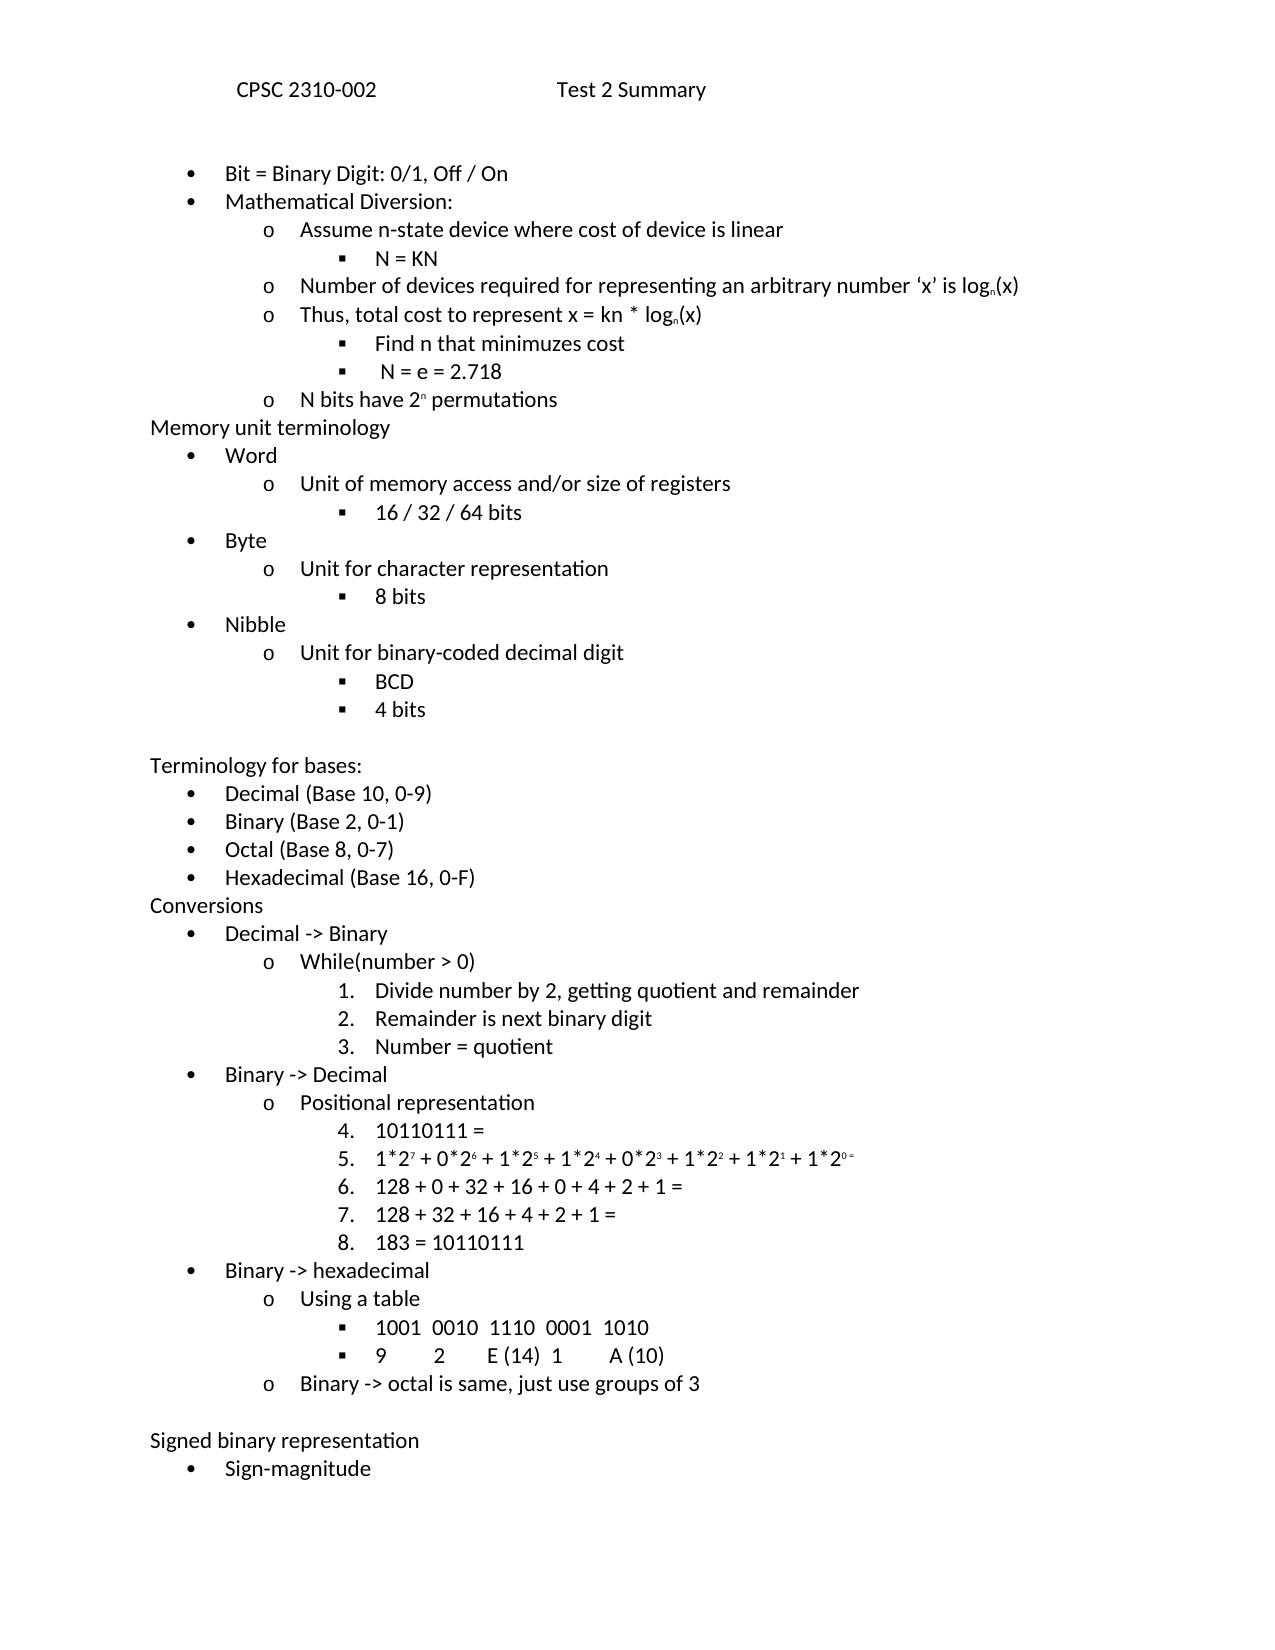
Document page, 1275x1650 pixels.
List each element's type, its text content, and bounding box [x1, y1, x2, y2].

list Sign-magnitude [187, 1454, 1125, 1482]
list N bits have 2n permutations [262, 385, 1125, 413]
list 10110111 = [337, 1116, 1125, 1144]
list Byte [187, 526, 1125, 554]
list While(number > 0) [262, 947, 1125, 976]
list Binary -> Decimal [187, 1060, 1125, 1088]
list Remainder is next binary digit [337, 1004, 1125, 1032]
list Unit for binary-coded decimal digit [262, 638, 1125, 667]
list 8 bits [337, 582, 1125, 611]
list 4 bits [337, 695, 1125, 723]
list Unit of memory access and/or size of registers [262, 469, 1125, 498]
list 1*27 + 0*26 + 1*25 + 1*24 + 0*23 + 1*22 + 1*21 + 1*20 = [337, 1144, 1125, 1172]
list N = KN [337, 244, 1125, 272]
text Signed binary representation [150, 1426, 1125, 1454]
list Octal (Base 8, 0-7) [187, 835, 1125, 863]
list Word [187, 441, 1125, 469]
list 128 + 32 + 16 + 4 + 2 + 1 = [337, 1201, 1125, 1228]
list 9 2 E (14) 1 A (10) [337, 1341, 1125, 1369]
list Binary -> octal is same, just use groups of 3 [262, 1369, 1125, 1398]
list 128 + 0 + 32 + 16 + 0 + 4 + 2 + 1 = [337, 1172, 1125, 1201]
list Bit = Binary Digit: 0/1, Off / On [187, 159, 1125, 187]
text Memory unit terminology [150, 413, 1125, 441]
text Conversions [150, 891, 1125, 919]
list Binary (Base 2, 0-1) [187, 807, 1125, 835]
text Terminology for bases: [150, 751, 1125, 779]
list Unit for character representation [262, 554, 1125, 582]
list Nibble [187, 611, 1125, 638]
list Using a table [262, 1284, 1125, 1313]
list Hexadecimal (Base 16, 0-F) [187, 863, 1125, 891]
list Divide number by 2, getting quotient and remainder [337, 976, 1125, 1004]
list Binary -> hexadecimal [187, 1257, 1125, 1284]
list Thus, total cost to represent x = kn * logn(x) [262, 300, 1125, 329]
list Positional representation [262, 1088, 1125, 1116]
list 16 / 32 / 64 bits [337, 498, 1125, 526]
list Decimal -> Binary [187, 919, 1125, 947]
list Decimal (Base 10, 0-9) [187, 779, 1125, 807]
list Assume n-state device where cost of device is linear [262, 215, 1125, 244]
list Find n that minimuzes cost [337, 329, 1125, 357]
list Mathematical Diversion: [187, 187, 1125, 215]
list 1001 0010 1110 0001 1010 [337, 1313, 1125, 1341]
list BCD [337, 667, 1125, 695]
list Number of devices required for representing an arbitrary number ‘x’ is logn(x) [262, 272, 1125, 300]
list 183 = 10110111 [337, 1228, 1125, 1257]
list Number = quotient [337, 1032, 1125, 1060]
list N = e = 2.718 [337, 357, 1125, 385]
